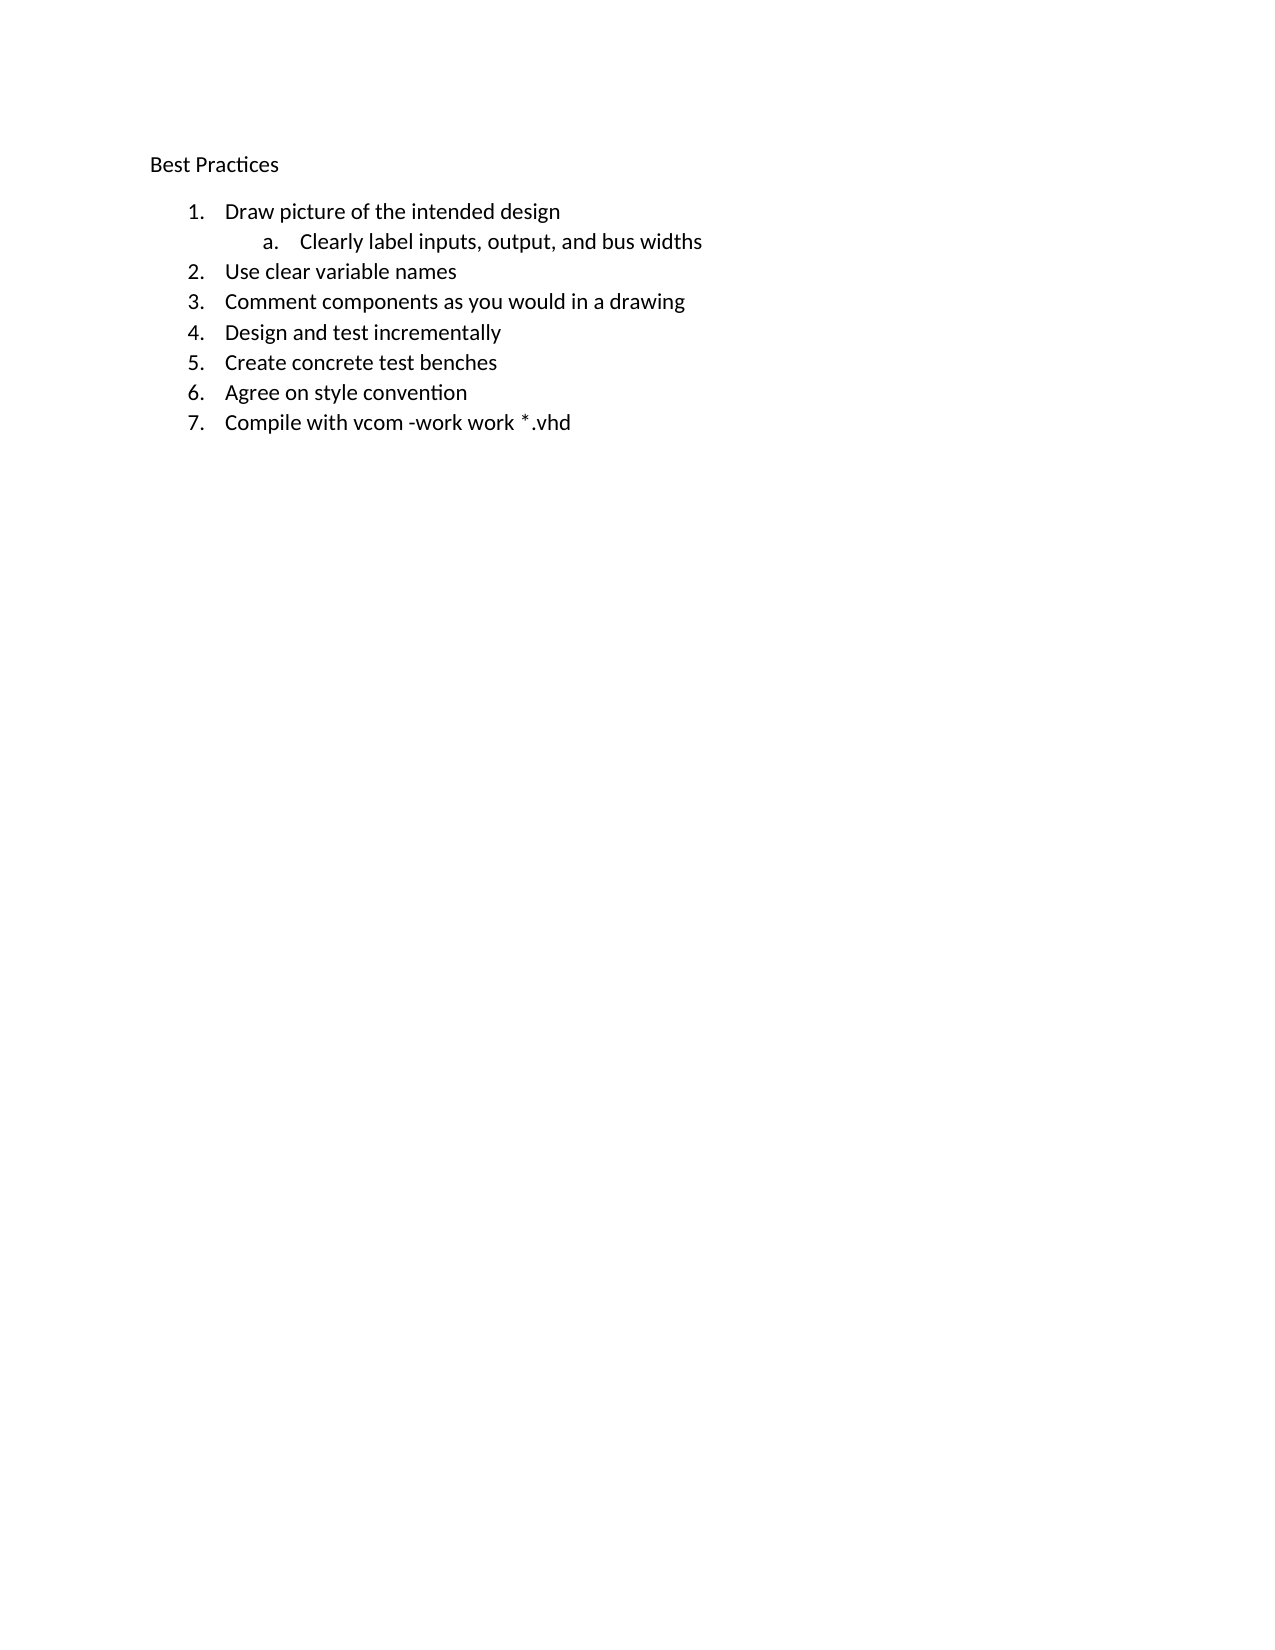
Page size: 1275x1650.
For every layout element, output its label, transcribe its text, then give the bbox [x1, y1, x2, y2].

text Best Practices [150, 150, 1125, 178]
list Compile with vcom -work work *.vhd [187, 408, 1125, 436]
list Agree on style convention [187, 378, 1125, 406]
list Draw picture of the intended design [187, 197, 1125, 225]
list Clearly label inputs, output, and bus widths [262, 227, 1125, 255]
list Comment components as you would in a drawing [187, 287, 1125, 316]
list Design and test incrementally [187, 318, 1125, 346]
list Create concrete test benches [187, 348, 1125, 376]
list Use clear variable names [187, 257, 1125, 285]
